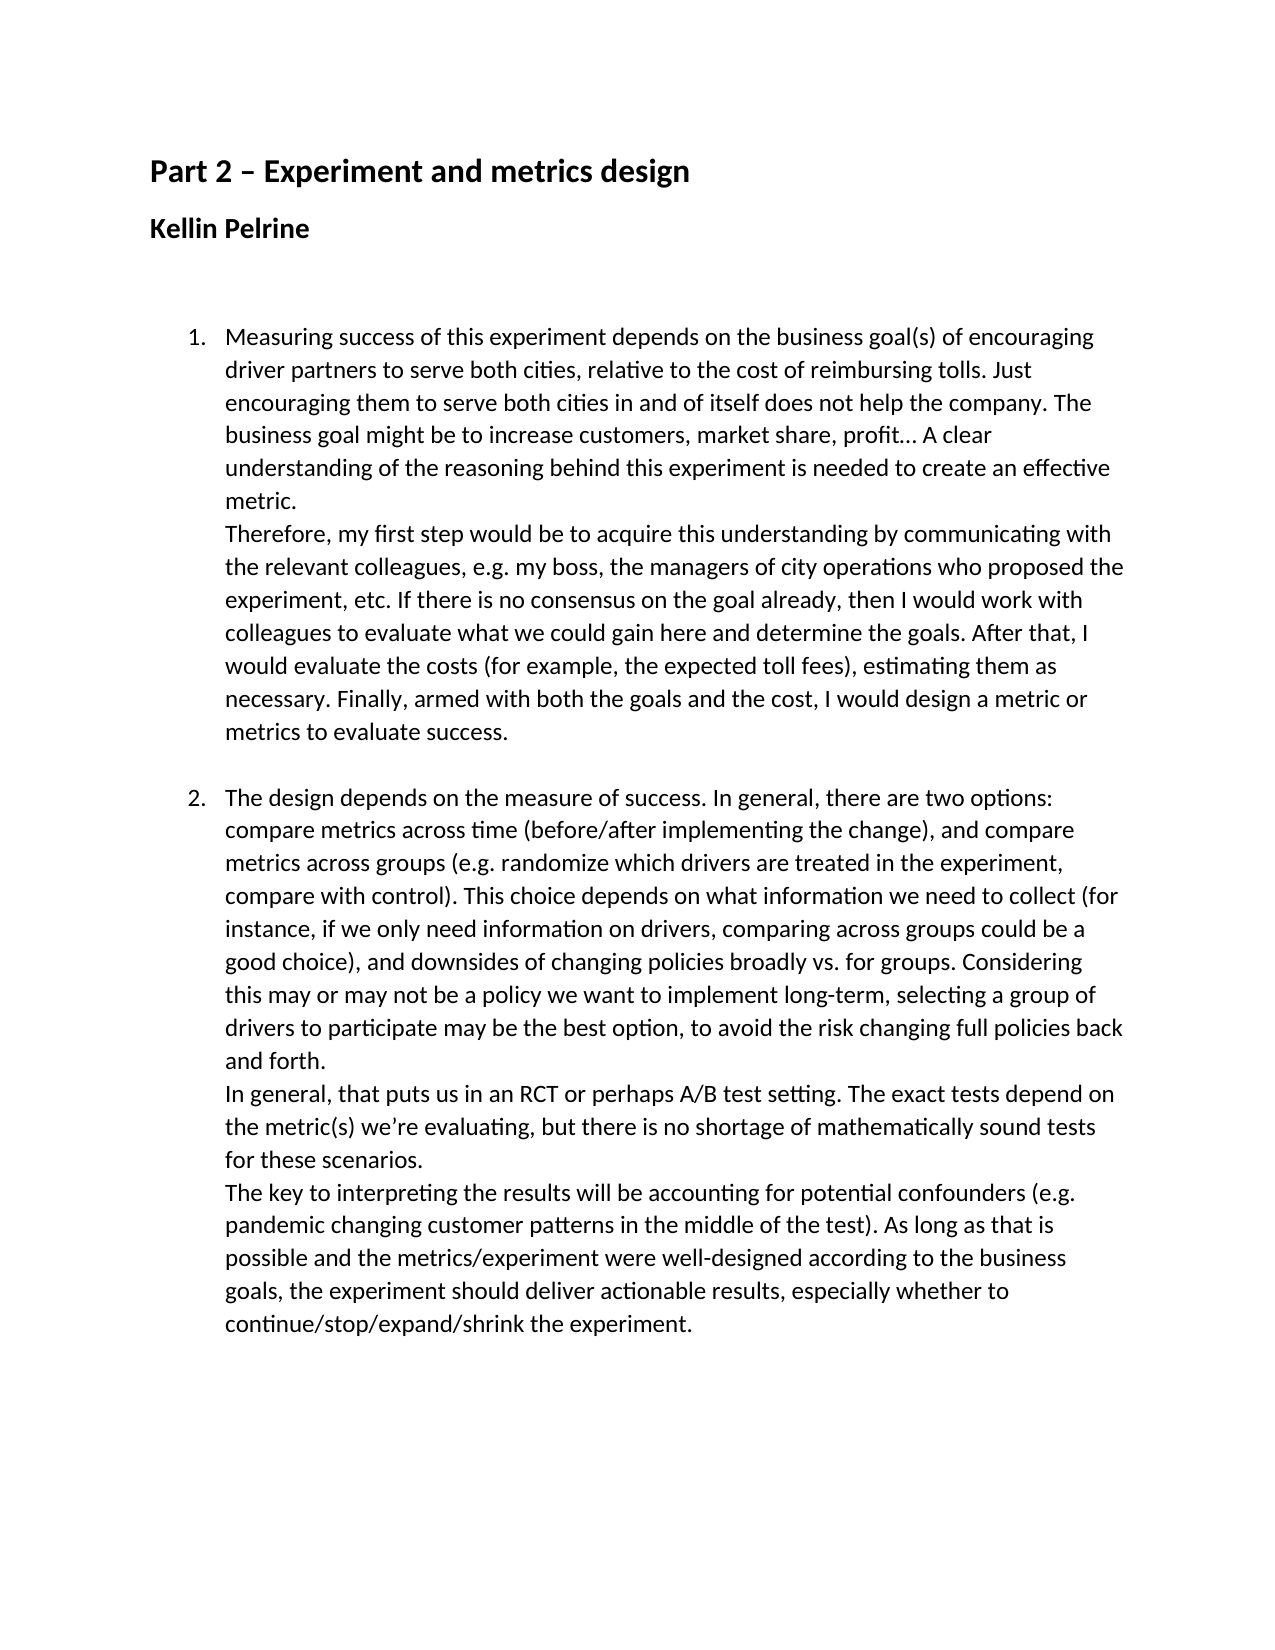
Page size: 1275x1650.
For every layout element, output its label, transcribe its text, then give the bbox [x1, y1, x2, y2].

list The design depends on the measure of success. In general, there are two options: compare metrics across time (before/after implementing the change), and compare metrics across groups (e.g. randomize which drivers are treated in the experiment, compare with control). This choice depends on what information we need to collect (for instance, if we only need information on drivers, comparing across groups could be a good choice), and downsides of changing policies broadly vs. for groups. Considering this may or may not be a policy we want to implement long-term, selecting a group of drivers to participate may be the best option, to avoid the risk changing full policies back and forth. [187, 782, 1125, 1076]
list In general, that puts us in an RCT or perhaps A/B test setting. The exact tests depend on the metric(s) we’re evaluating, but there is no shortage of mathematically sound tests for these scenarios. [225, 1078, 1125, 1174]
list The key to interpreting the results will be accounting for potential confounders (e.g. pandemic changing customer patterns in the middle of the test). As long as that is possible and the metrics/experiment were well-designed according to the business goals, the experiment should deliver actionable results, especially whether to continue/stop/expand/shrink the experiment. [225, 1177, 1125, 1339]
list Therefore, my first step would be to acquire this understanding by communicating with the relevant colleagues, e.g. my boss, the managers of city operations who proposed the experiment, etc. If there is no consensus on the goal already, then I would work with colleagues to evaluate what we could gain here and determine the goals. After that, I would evaluate the costs (for example, the expected toll fees), estimating them as necessary. Finally, armed with both the goals and the cost, I would design a metric or metrics to evaluate success. [225, 518, 1125, 746]
list Measuring success of this experiment depends on the business goal(s) of encouraging driver partners to serve both cities, relative to the cost of reimbursing tolls. Just encouraging them to serve both cities in and of itself does not help the company. The business goal might be to increase customers, market share, profit… A clear understanding of the reasoning behind this experiment is needed to create an effective metric. [187, 321, 1125, 516]
text Part 2 – Experiment and metrics design [150, 150, 1125, 191]
text Kellin Pelrine [150, 211, 1125, 246]
